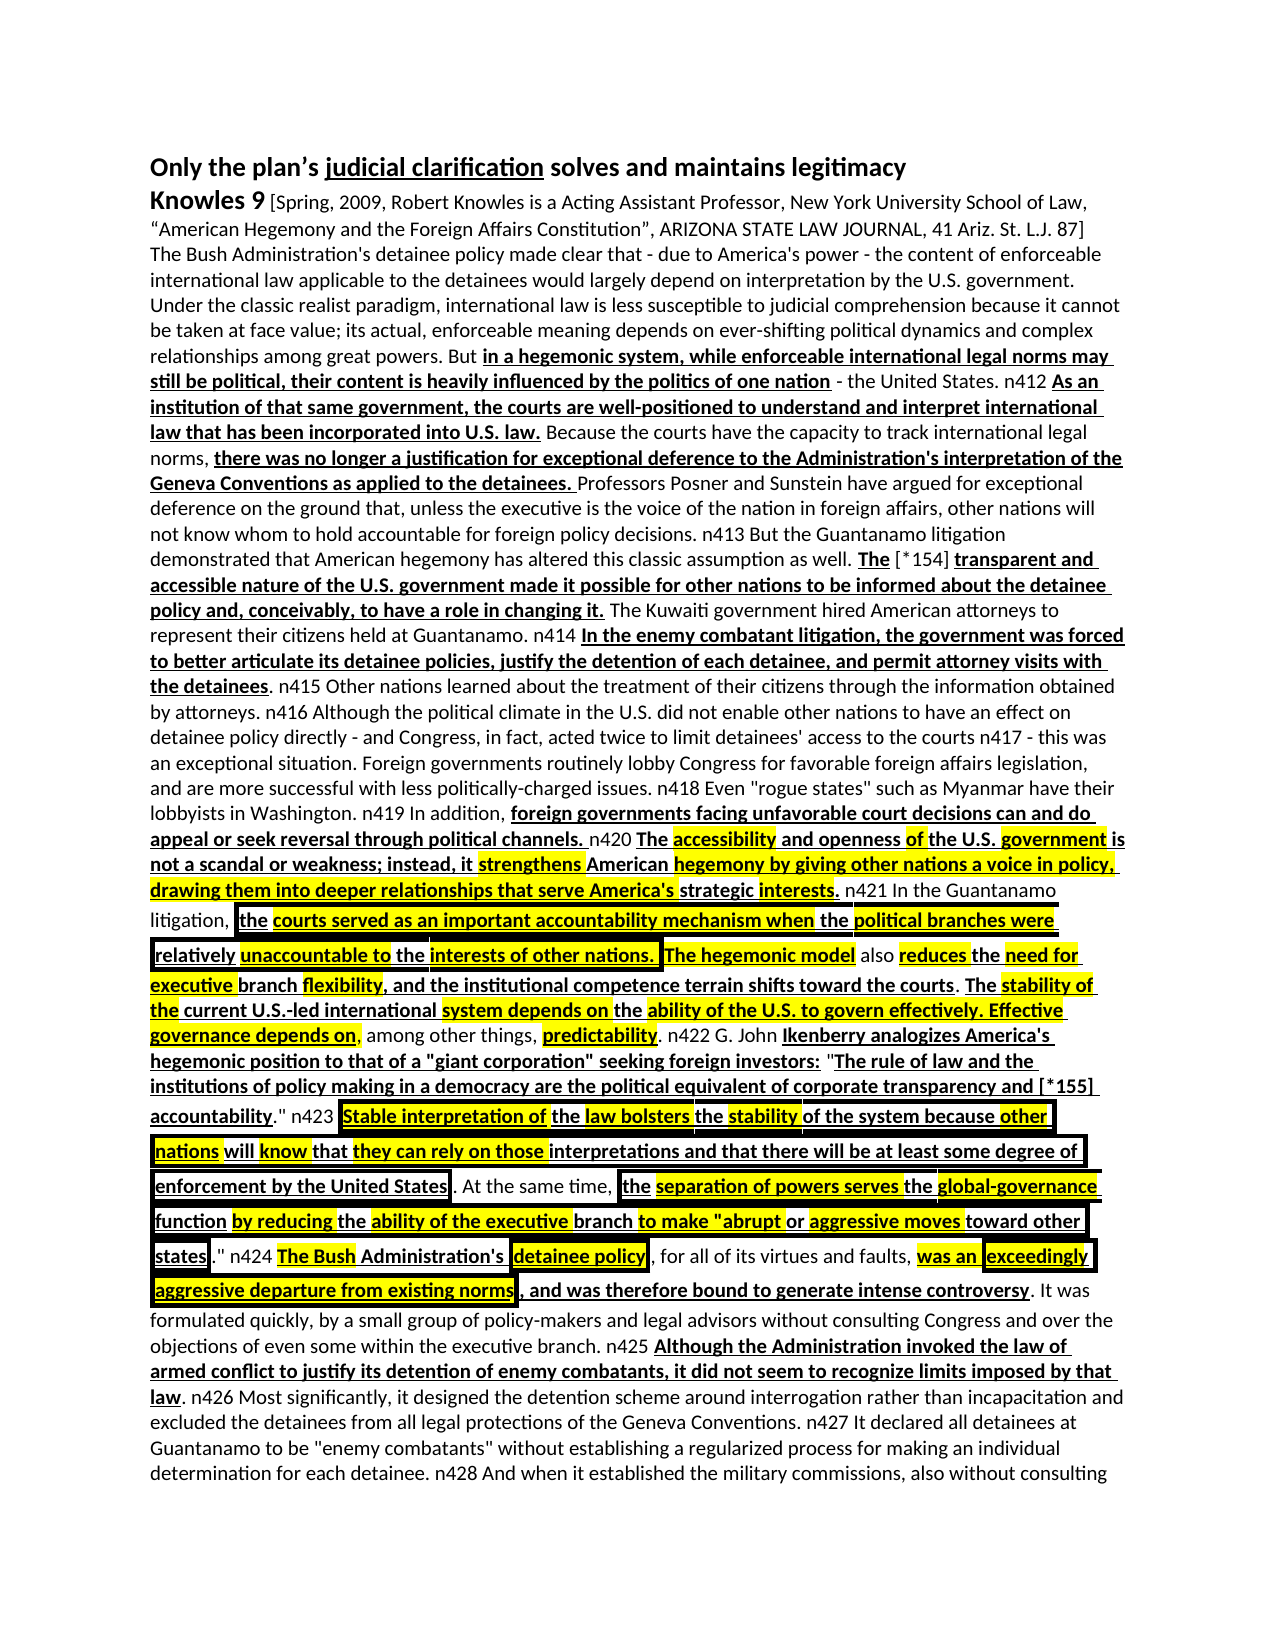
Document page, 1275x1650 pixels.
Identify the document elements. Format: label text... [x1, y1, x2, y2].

text Knowles 9 [Spring, 2009, Robert Knowles is a Acting Assistant Professor, New York University School of Law, “American Hegemony and the Foreign Affairs Constitution”, ARIZONA STATE LAW JOURNAL, 41 Ariz. St. L.J. 87] [150, 183, 1125, 241]
text Only the plan’s judicial clarification solves and maintains legitimacy [150, 150, 1125, 183]
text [150, 849, 1125, 1486]
